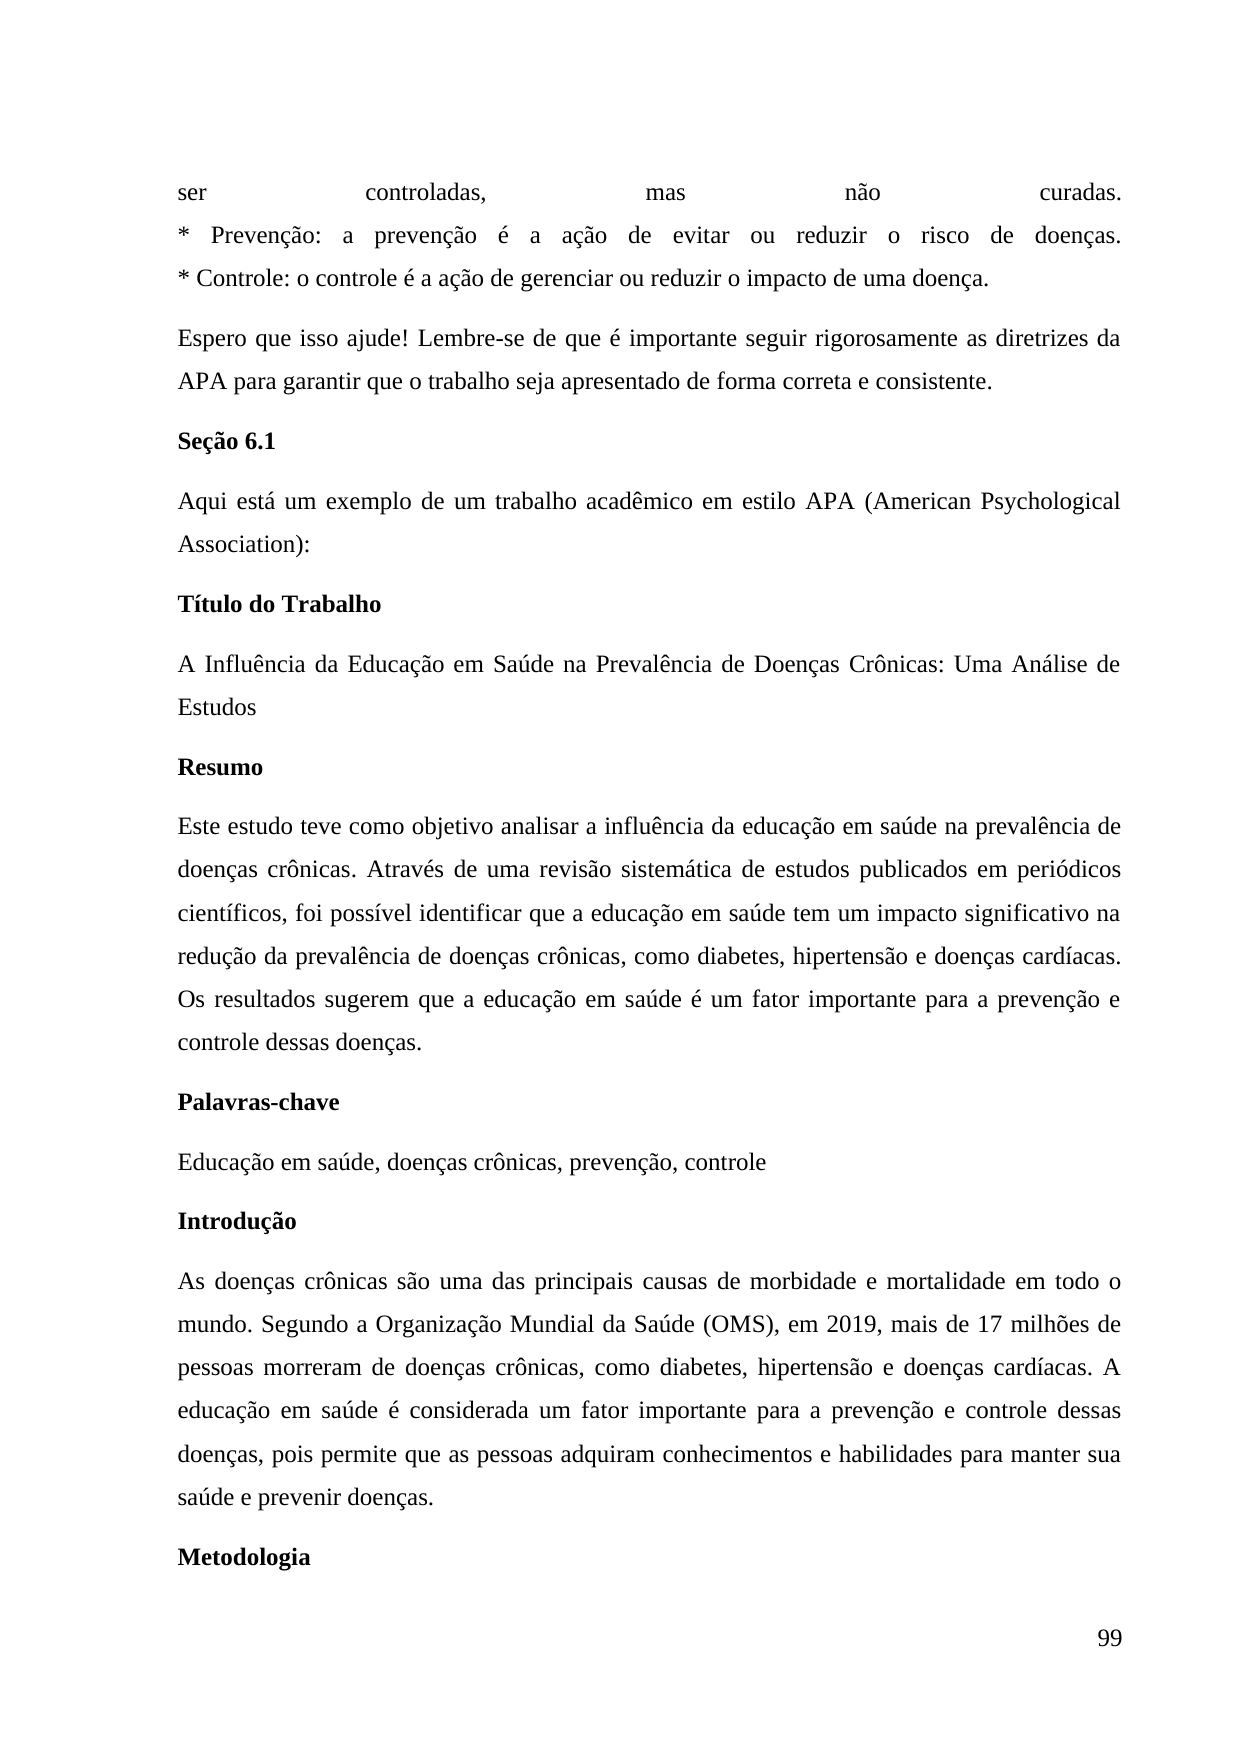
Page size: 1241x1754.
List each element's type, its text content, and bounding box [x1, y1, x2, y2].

text Espero que isso ajude! Lembre-se de que é importante seguir rigorosamente as diretrizes da APA para garantir que o trabalho seja apresentado de forma correta e consistente. [177, 323, 1122, 395]
text Introdução [177, 1206, 1122, 1235]
text Resumo [177, 752, 1122, 780]
text Este estudo teve como objetivo analisar a influência da educação em saúde na prevalência de doenças crônicas. Através de uma revisão sistemática de estudos publicados em periódicos científicos, foi possível identificar que a educação em saúde tem um impacto significativo na redução da prevalência de doenças crônicas, como diabetes, hipertensão e doenças cardíacas. Os resultados sugerem que a educação em saúde é um fator importante para a prevenção e controle dessas doenças. [177, 811, 1122, 1056]
text Educação em saúde, doenças crônicas, prevenção, controle [177, 1147, 1122, 1175]
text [177, 177, 1122, 292]
text Metodologia [177, 1542, 1122, 1570]
text Aqui está um exemplo de um trabalho acadêmico em estilo APA (American Psychological Association): [177, 486, 1122, 558]
text Seção 6.1 [177, 426, 1122, 455]
text Título do Trabalho [177, 589, 1122, 618]
text A Influência da Educação em Saúde na Prevalência de Doenças Crônicas: Uma Análise de Estudos [177, 649, 1122, 721]
text As doenças crônicas são uma das principais causas de morbidade e mortalidade em todo o mundo. Segundo a Organização Mundial da Saúde (OMS), em 2019, mais de 17 milhões de pessoas morreram de doenças crônicas, como diabetes, hipertensão e doenças cardíacas. A educação em saúde é considerada um fator importante para a prevenção e controle dessas doenças, pois permite que as pessoas adquiram conhecimentos e habilidades para manter sua saúde e prevenir doenças. [177, 1266, 1122, 1511]
text Palavras-chave [177, 1087, 1122, 1116]
